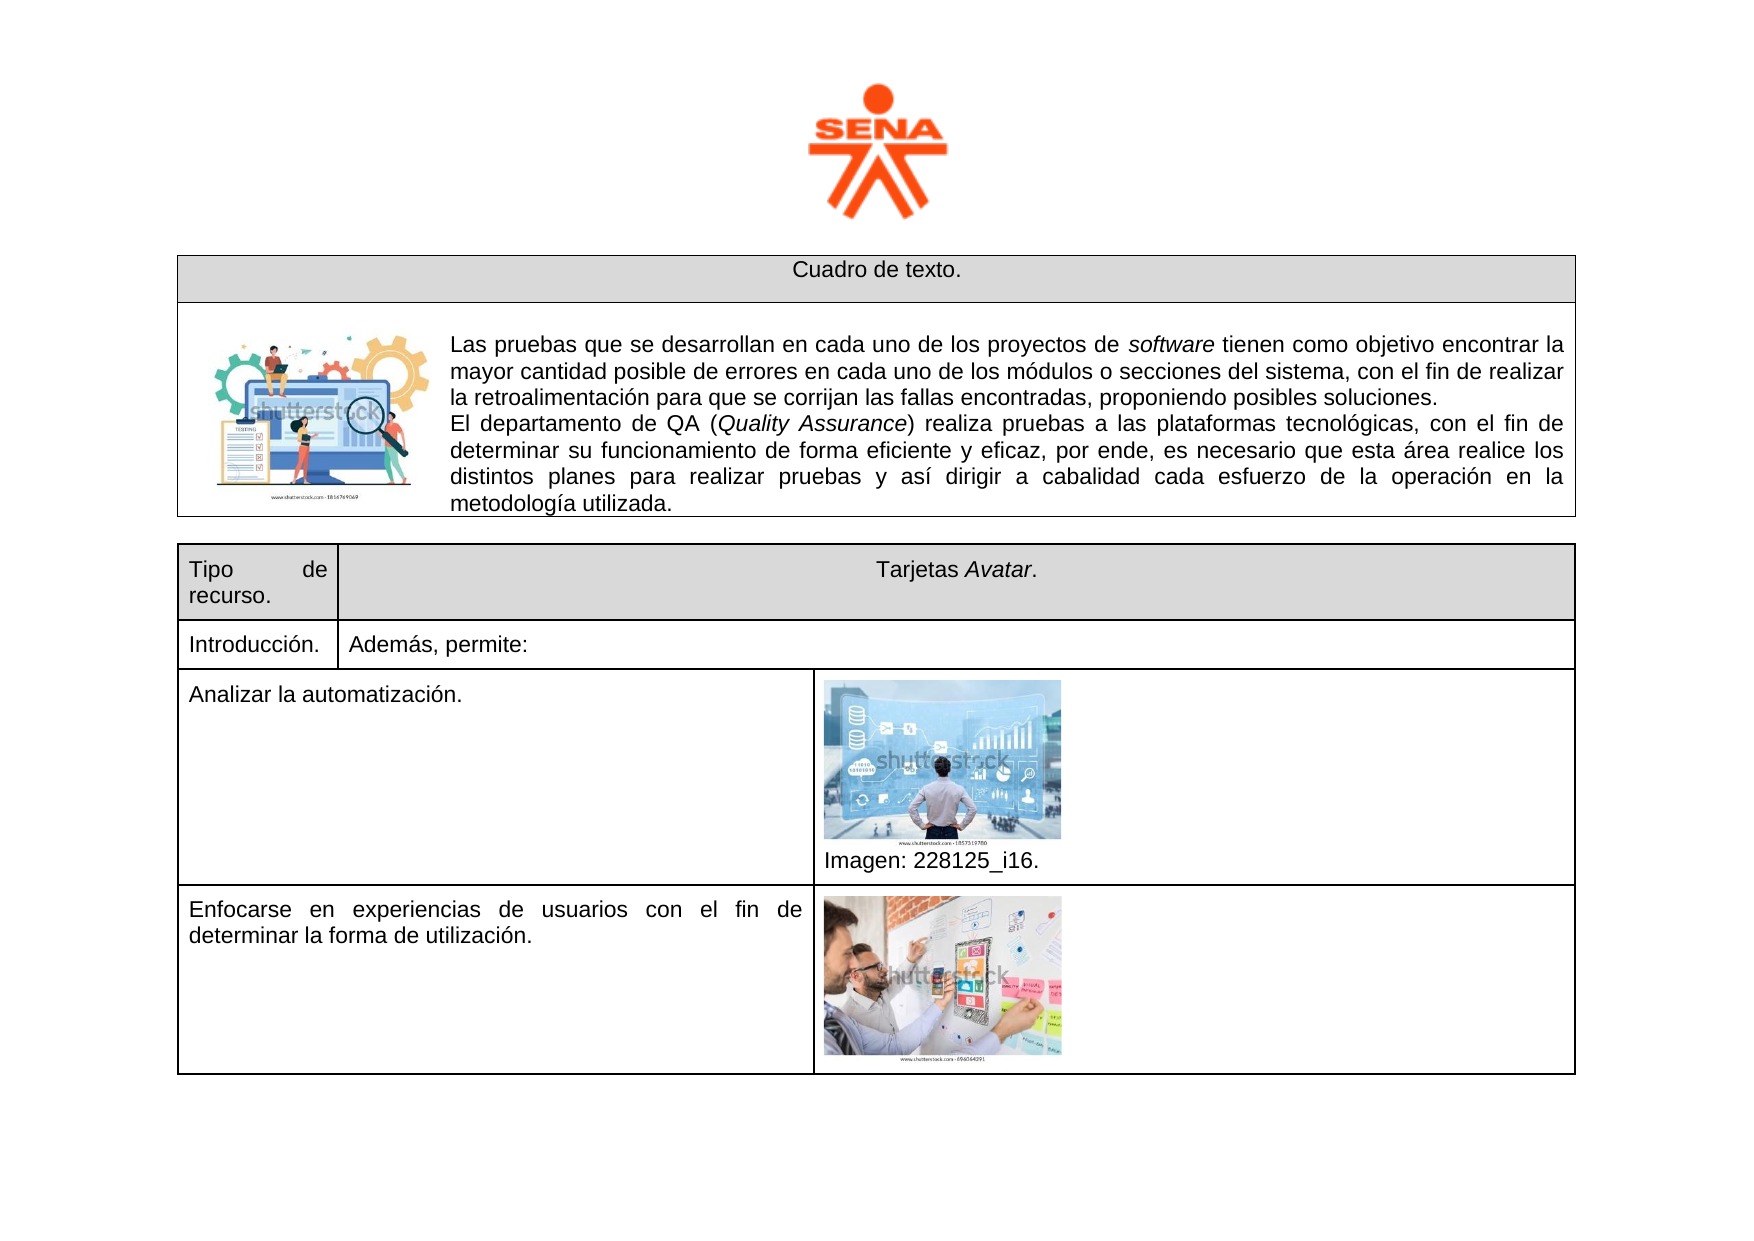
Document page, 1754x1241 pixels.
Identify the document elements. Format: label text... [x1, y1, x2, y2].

table_header Cuadro de texto. [178, 256, 1575, 302]
picture [823, 680, 1062, 847]
table_cell Enfocarse en experiencias de usuarios con el fin de determinar la forma de utilización. [179, 886, 813, 1073]
picture [197, 328, 432, 501]
table_cell Las pruebas que se desarrollan en cada uno de los proyectos de software tienen como objetivo encontrar la mayor cantidad posible de errores en cada uno de los módulos o secciones del sistema, con el fin de realizar la retroalimentación para que se corrijan las fallas encontradas, proponiendo posibles soluciones. El departamento de QA (Quality Assurance) realiza pruebas a las plataformas tecnológicas, con el fin de determinar su funcionamiento de forma eficiente y eficaz, por ende, es necesario que esta área realice los distintos planes para realizar pruebas y así dirigir a cabalidad cada esfuerzo de la operación en la metodología utilizada. [178, 303, 1575, 516]
table_cell Analizar la automatización. [179, 670, 813, 883]
table_header Tarjetas Avatar. [339, 545, 1574, 619]
picture [823, 896, 1062, 1063]
picture [796, 75, 958, 227]
table_cell Introducción. [179, 621, 337, 668]
table_cell Imagen: 228125_i16. [815, 670, 1574, 883]
table_cell Además, permite: [339, 621, 1574, 668]
table_cell Imagen: 228125_i17. [815, 886, 1574, 1073]
table_header Tipo de recurso. [179, 545, 337, 619]
